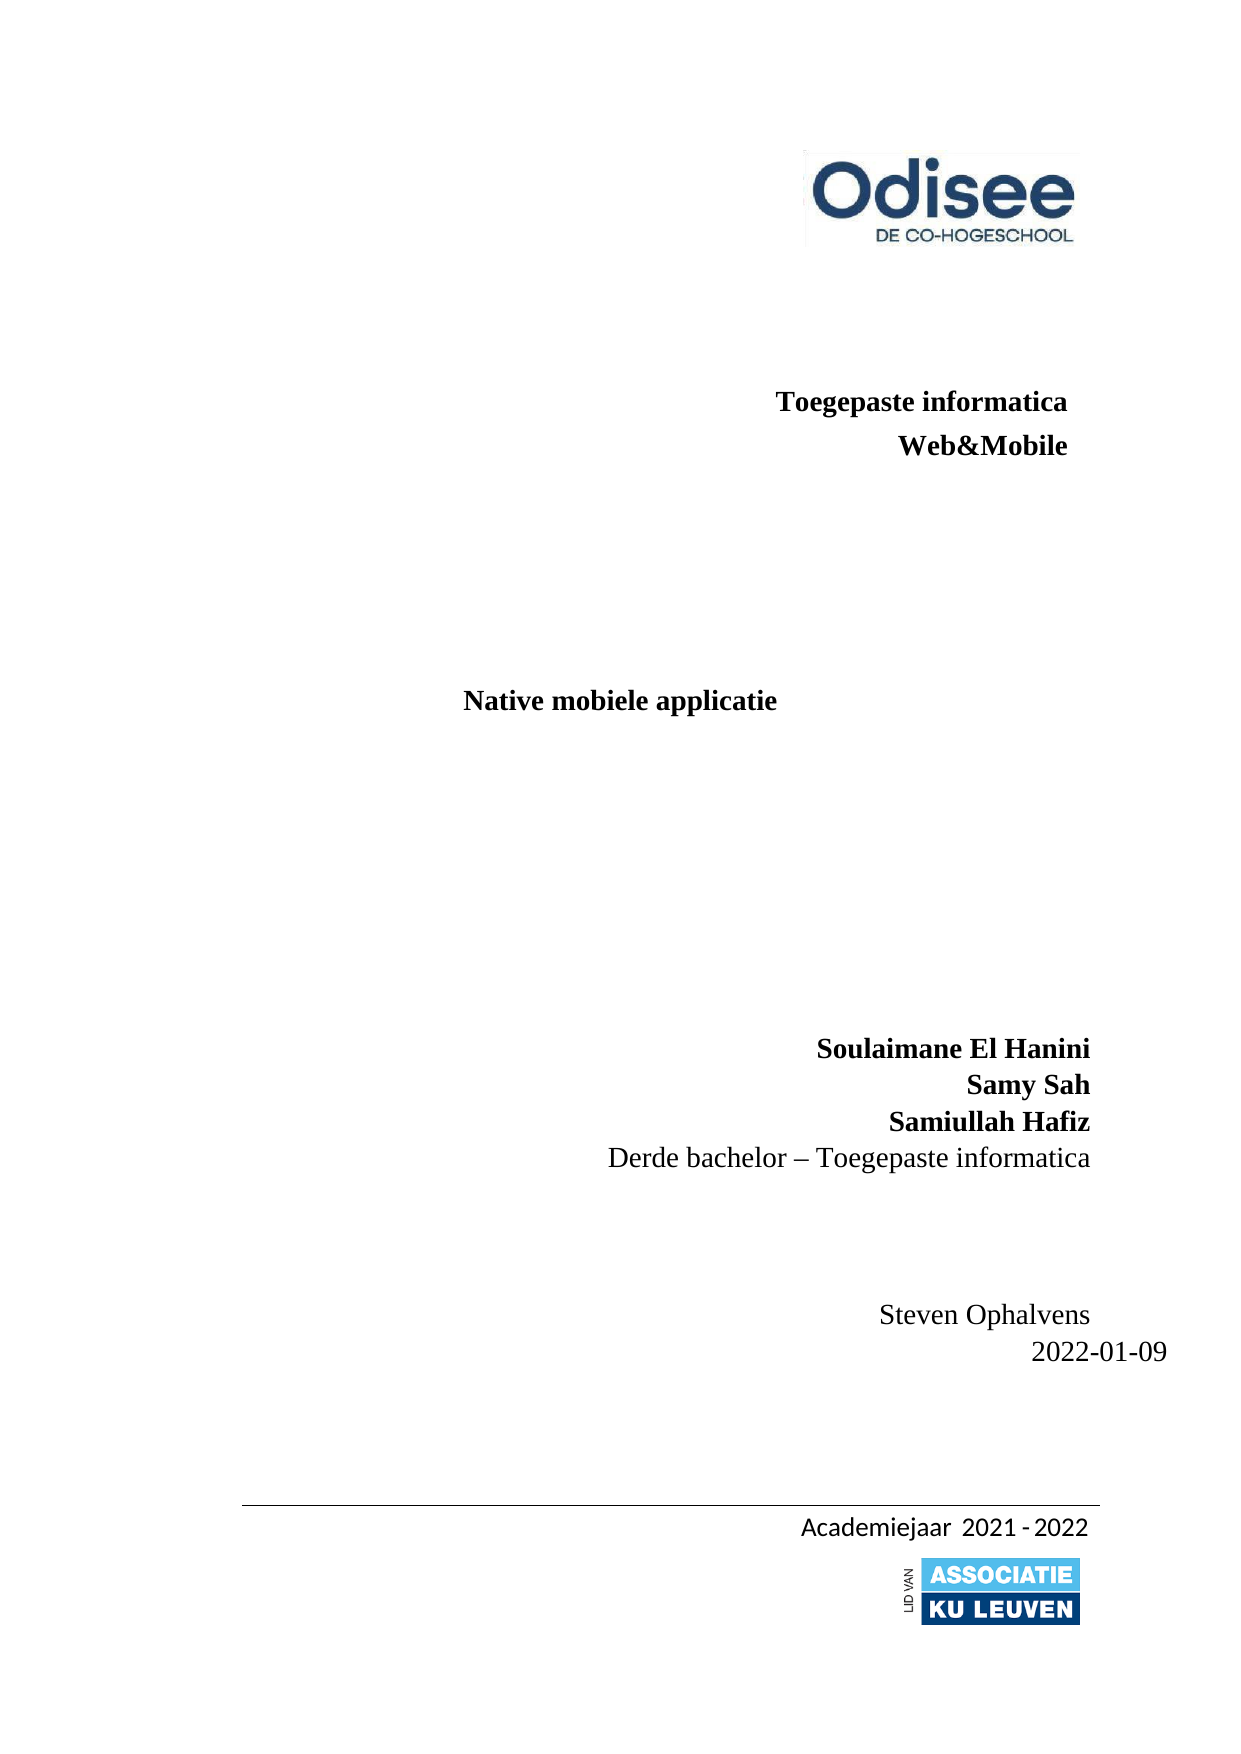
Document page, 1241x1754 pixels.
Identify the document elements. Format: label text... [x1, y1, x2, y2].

text Native mobiele applicatie [150, 683, 1090, 717]
text Steven Ophalvens [150, 1297, 1090, 1331]
text Toegepaste informatica [150, 384, 1068, 418]
text Web&Mobile [150, 428, 1068, 462]
picture [803, 150, 1080, 247]
text Samy Sah [150, 1067, 1090, 1101]
text Samiullah Hafiz [150, 1104, 1090, 1137]
picture [904, 1558, 1080, 1625]
text Soulaimane El Hanini [150, 1031, 1090, 1065]
text Derde bachelor – Toegepaste informatica [150, 1140, 1090, 1173]
text 2022-01-09 [150, 1334, 1090, 1367]
